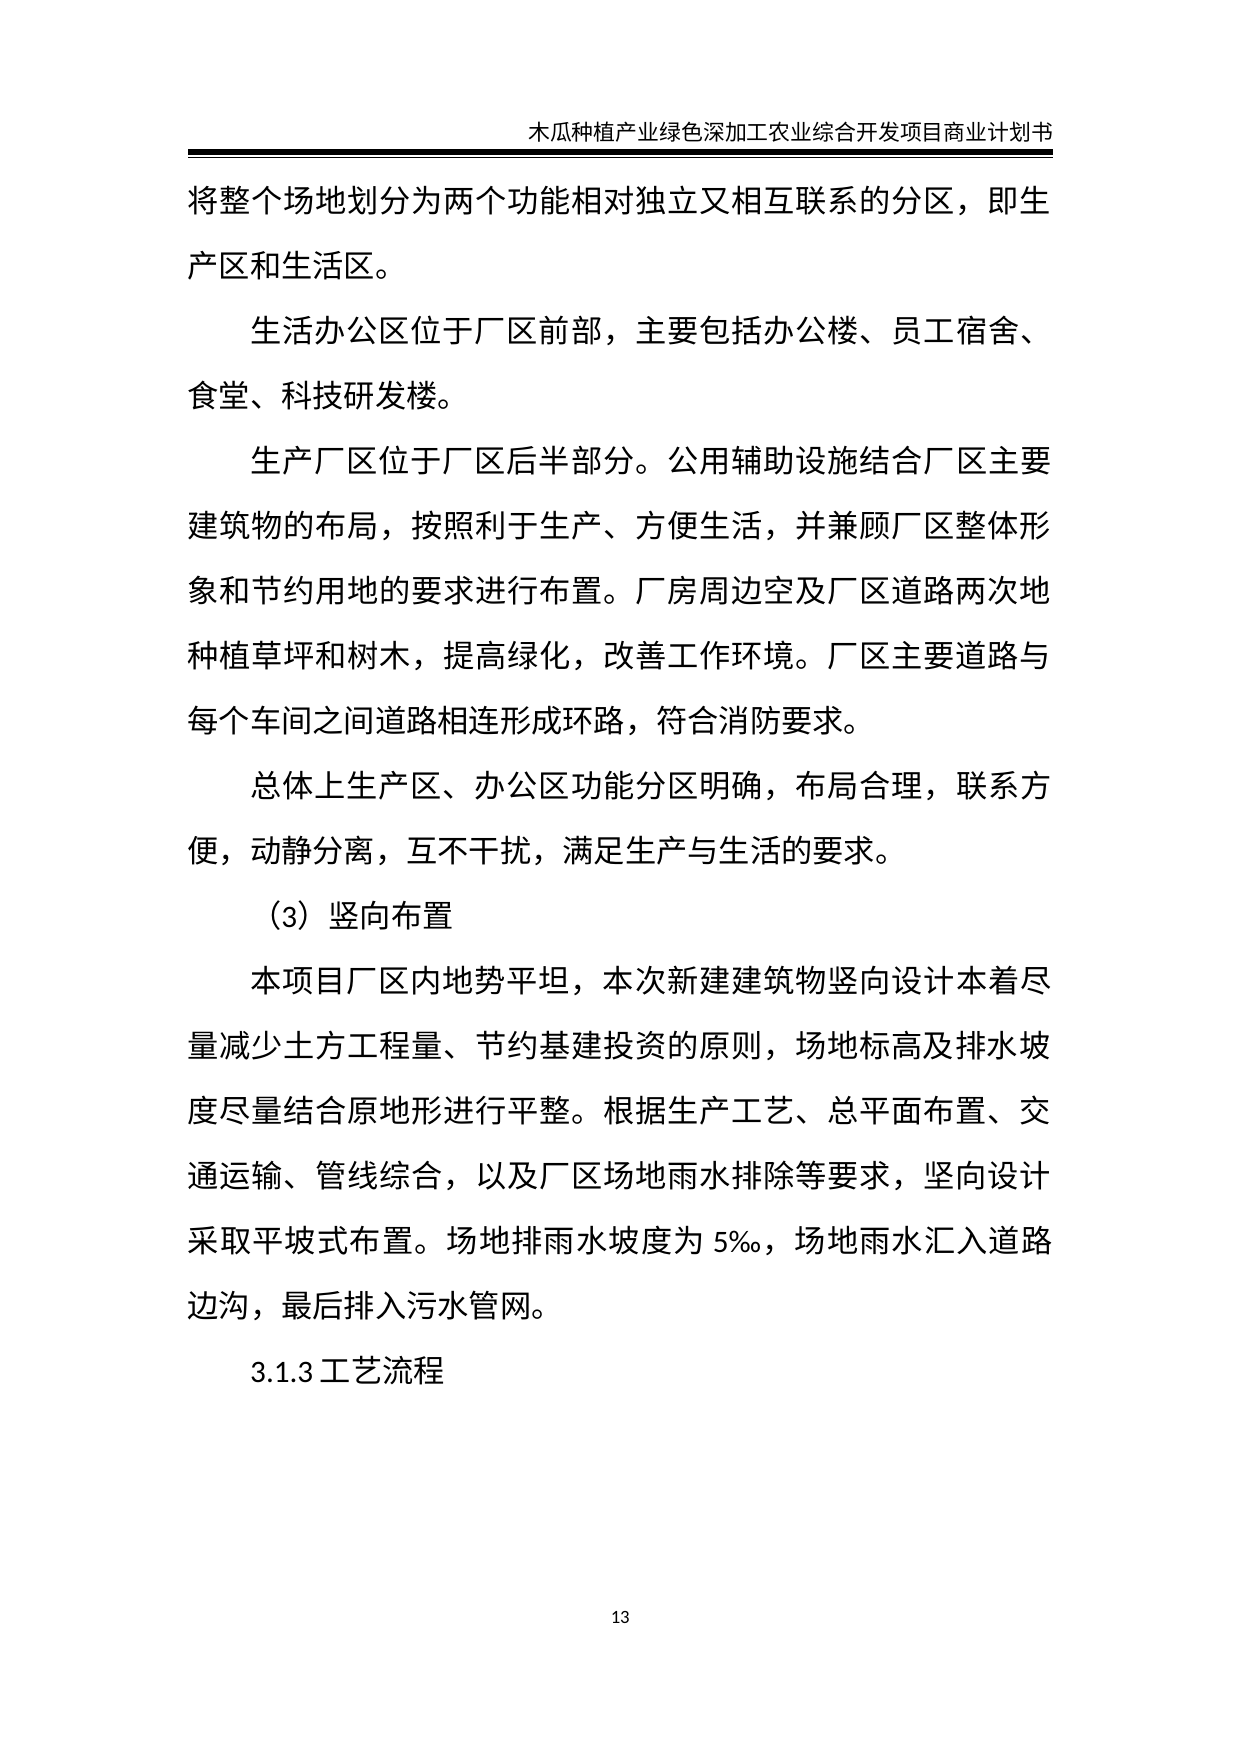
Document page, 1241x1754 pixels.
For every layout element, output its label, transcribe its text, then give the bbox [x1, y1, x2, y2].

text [187, 166, 1053, 296]
text 生产厂区位于厂区后半部分。公用辅助设施结合厂区主要建筑物的布局，按照利于生产、方便生活，并兼顾厂区整体形象和节约用地的要求进行布置。厂房周边空及厂区道路两次地种植草坪和树木，提高绿化，改善工作环境。厂区主要道路与每个车间之间道路相连形成环路，符合消防要求。 [187, 426, 1053, 751]
text 本项目厂区内地势平坦，本次新建建筑物竖向设计本着尽量减少土方工程量、节约基建投资的原则，场地标高及排水坡度尽量结合原地形进行平整。根据生产工艺、总平面布置、交通运输、管线综合，以及厂区场地雨水排除等要求，坚向设计采取平坡式布置。场地排雨水坡度为5‰，场地雨水汇入道路边沟，最后排入污水管网。 [187, 946, 1053, 1336]
text 3.1.3工艺流程 [187, 1336, 1053, 1401]
text 总体上生产区、办公区功能分区明确，布局合理，联系方便，动静分离，互不干扰，满足生产与生活的要求。 [187, 751, 1053, 881]
text （3）竖向布置 [187, 881, 1053, 946]
text 生活办公区位于厂区前部，主要包括办公楼、员工宿舍、食堂、科技研发楼。 [187, 296, 1053, 426]
